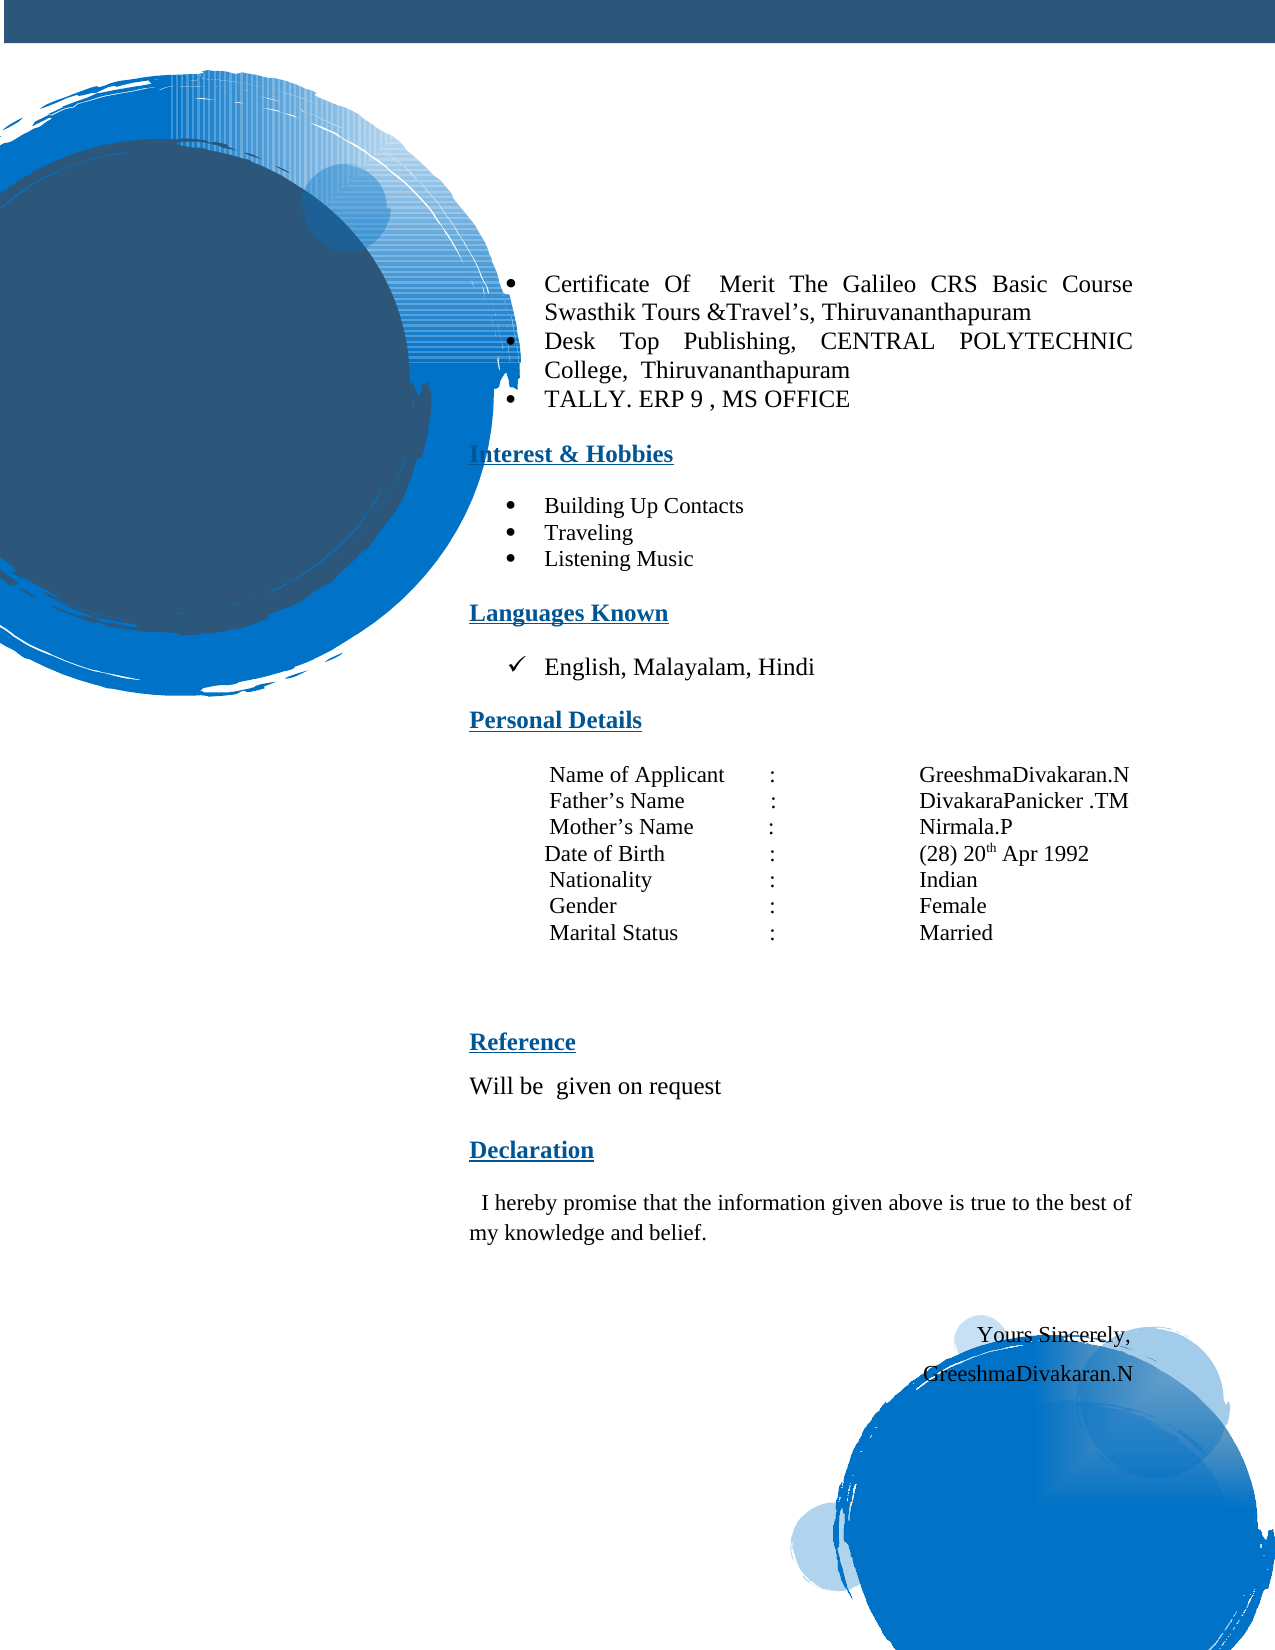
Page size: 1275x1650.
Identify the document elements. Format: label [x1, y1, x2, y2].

table_cell [413, 240, 457, 1417]
table_cell [106, 240, 413, 1417]
table_cell [32, 240, 106, 1417]
